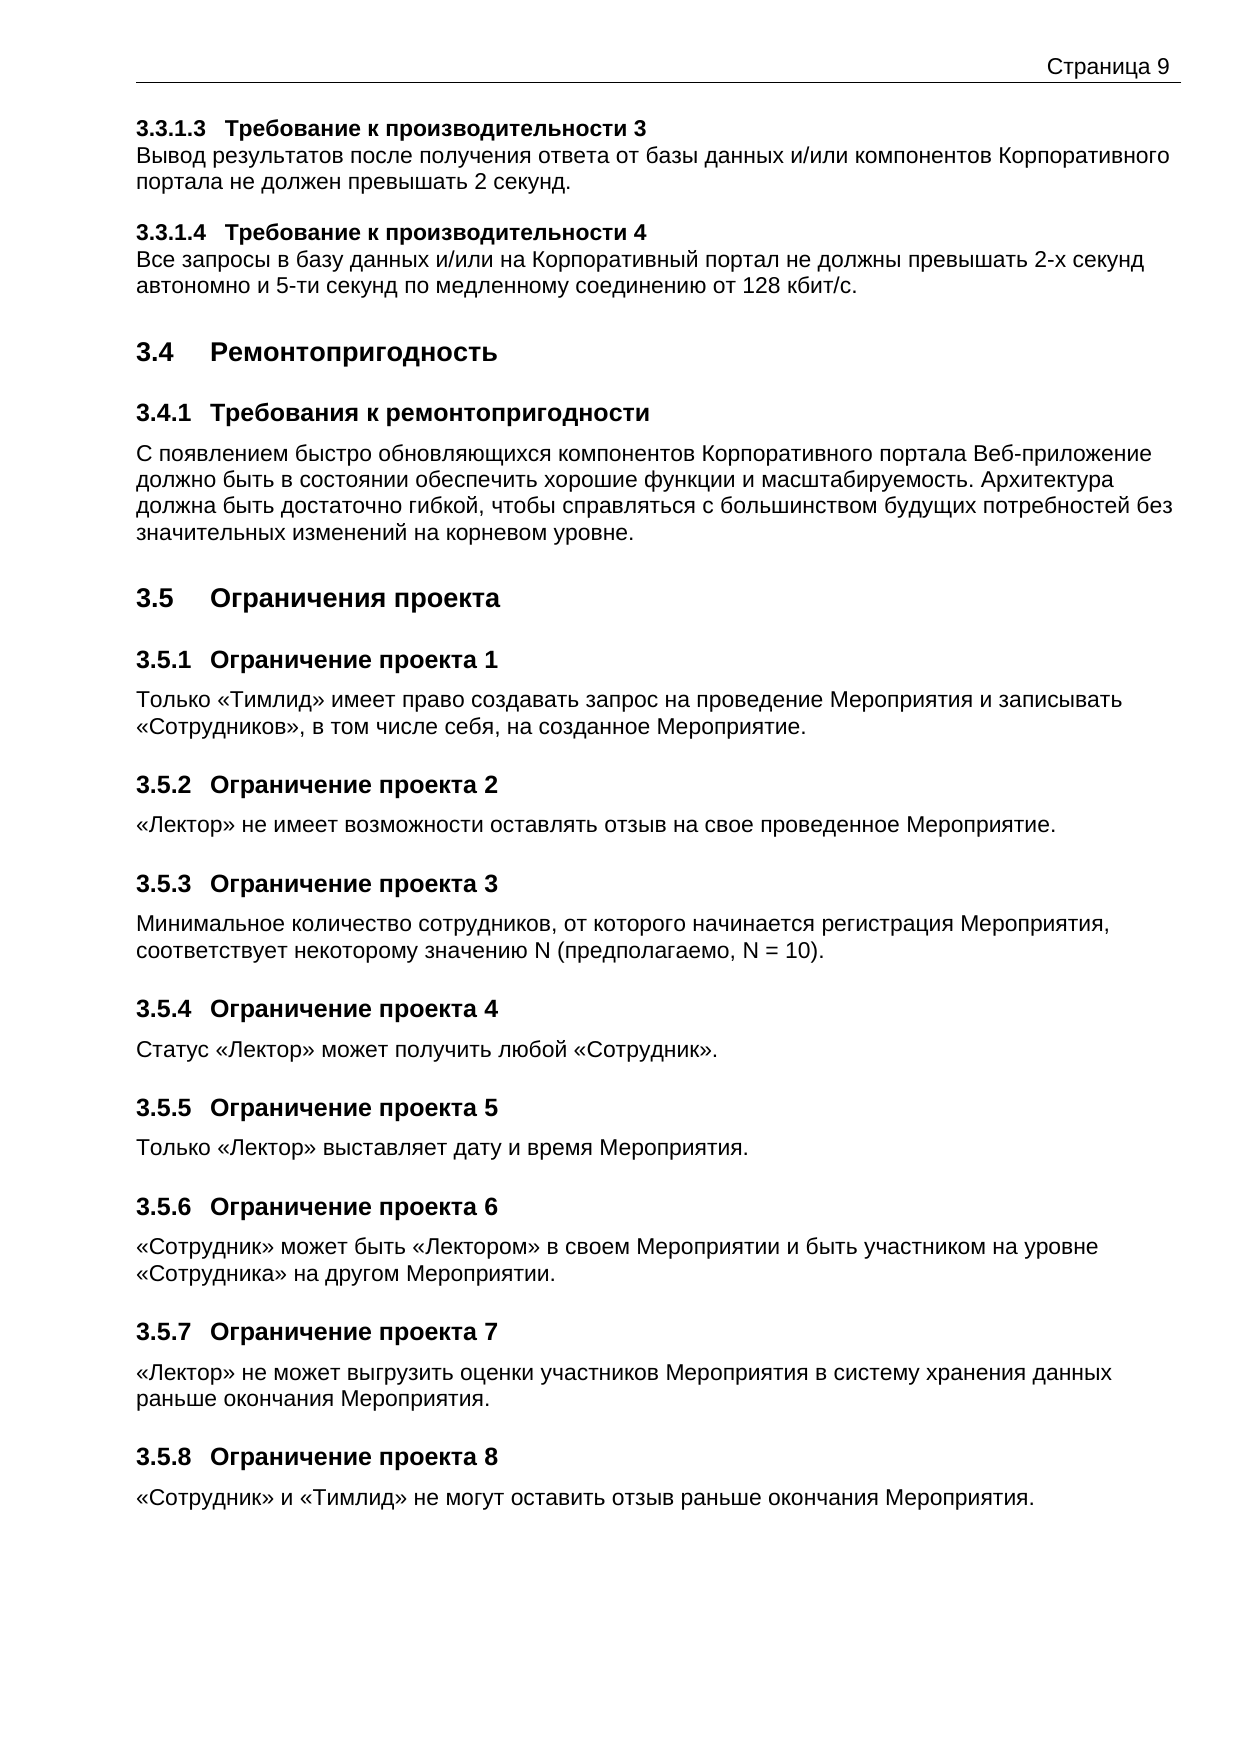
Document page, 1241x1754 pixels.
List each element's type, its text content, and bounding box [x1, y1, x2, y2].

text Минимальное количество сотрудников, от которого начинается регистрация Мероприятия, соответствует некоторому значению N (предполагаемо, N = 10). [136, 910, 1181, 963]
subtitle Ограничение проекта 2 [136, 770, 1181, 799]
subtitle Ремонтопригодность [136, 336, 1181, 367]
text «Лектор» не имеет возможности оставлять отзыв на свое проведенное Мероприятие. [136, 811, 1181, 838]
subtitle Ограничение проекта 1 [136, 645, 1181, 674]
subtitle Ограничение проекта 7 [136, 1317, 1181, 1346]
subtitle Ограничение проекта 3 [136, 869, 1181, 898]
text Только «Тимлид» имеет право создавать запрос на проведение Мероприятия и записывать «Сотрудников», в том числе себя, на созданное Мероприятие. [136, 686, 1181, 739]
subtitle Ограничение проекта 4 [136, 994, 1181, 1023]
subtitle Требование к производительности 4 Все запросы в базу данных и/или на Корпоративный портал не должны превышать 2-х секунд автономно и 5-ти секунд по медленному соединению от 128 кбит/с. [136, 219, 1181, 298]
subtitle Ограничения проекта [136, 582, 1181, 614]
subtitle Ограничение проекта 5 [136, 1093, 1181, 1122]
text «Лектор» не может выгрузить оценки участников Мероприятия в систему хранения данных раньше окончания Мероприятия. [136, 1358, 1181, 1411]
text С появлением быстро обновляющихся компонентов Корпоративного портала Веб-приложение должно быть в состоянии обеспечить хорошие функции и масштабируемость. Архитектура должна быть достаточно гибкой, чтобы справляться с большинством будущих потребностей без значительных изменений на корневом уровне. [136, 439, 1181, 545]
text Статус «Лектор» может получить любой «Сотрудник». [136, 1036, 1181, 1062]
subtitle Требование к производительности 3 Вывод результатов после получения ответа от базы данных и/или компонентов Корпоративного портала не должен превышать 2 секунд. [136, 115, 1181, 194]
text «Сотрудник» может быть «Лектором» в своем Мероприятии и быть участником на уровне «Сотрудника» на другом Мероприятии. [136, 1233, 1181, 1286]
text «Сотрудник» и «Тимлид» не могут оставить отзыв раньше окончания Мероприятия. [136, 1484, 1181, 1510]
subtitle Ограничение проекта 8 [136, 1442, 1181, 1471]
text Только «Лектор» выставляет дату и время Мероприятия. [136, 1134, 1181, 1161]
subtitle Ограничение проекта 6 [136, 1192, 1181, 1221]
subtitle Требования к ремонтопригодности [136, 398, 1181, 427]
